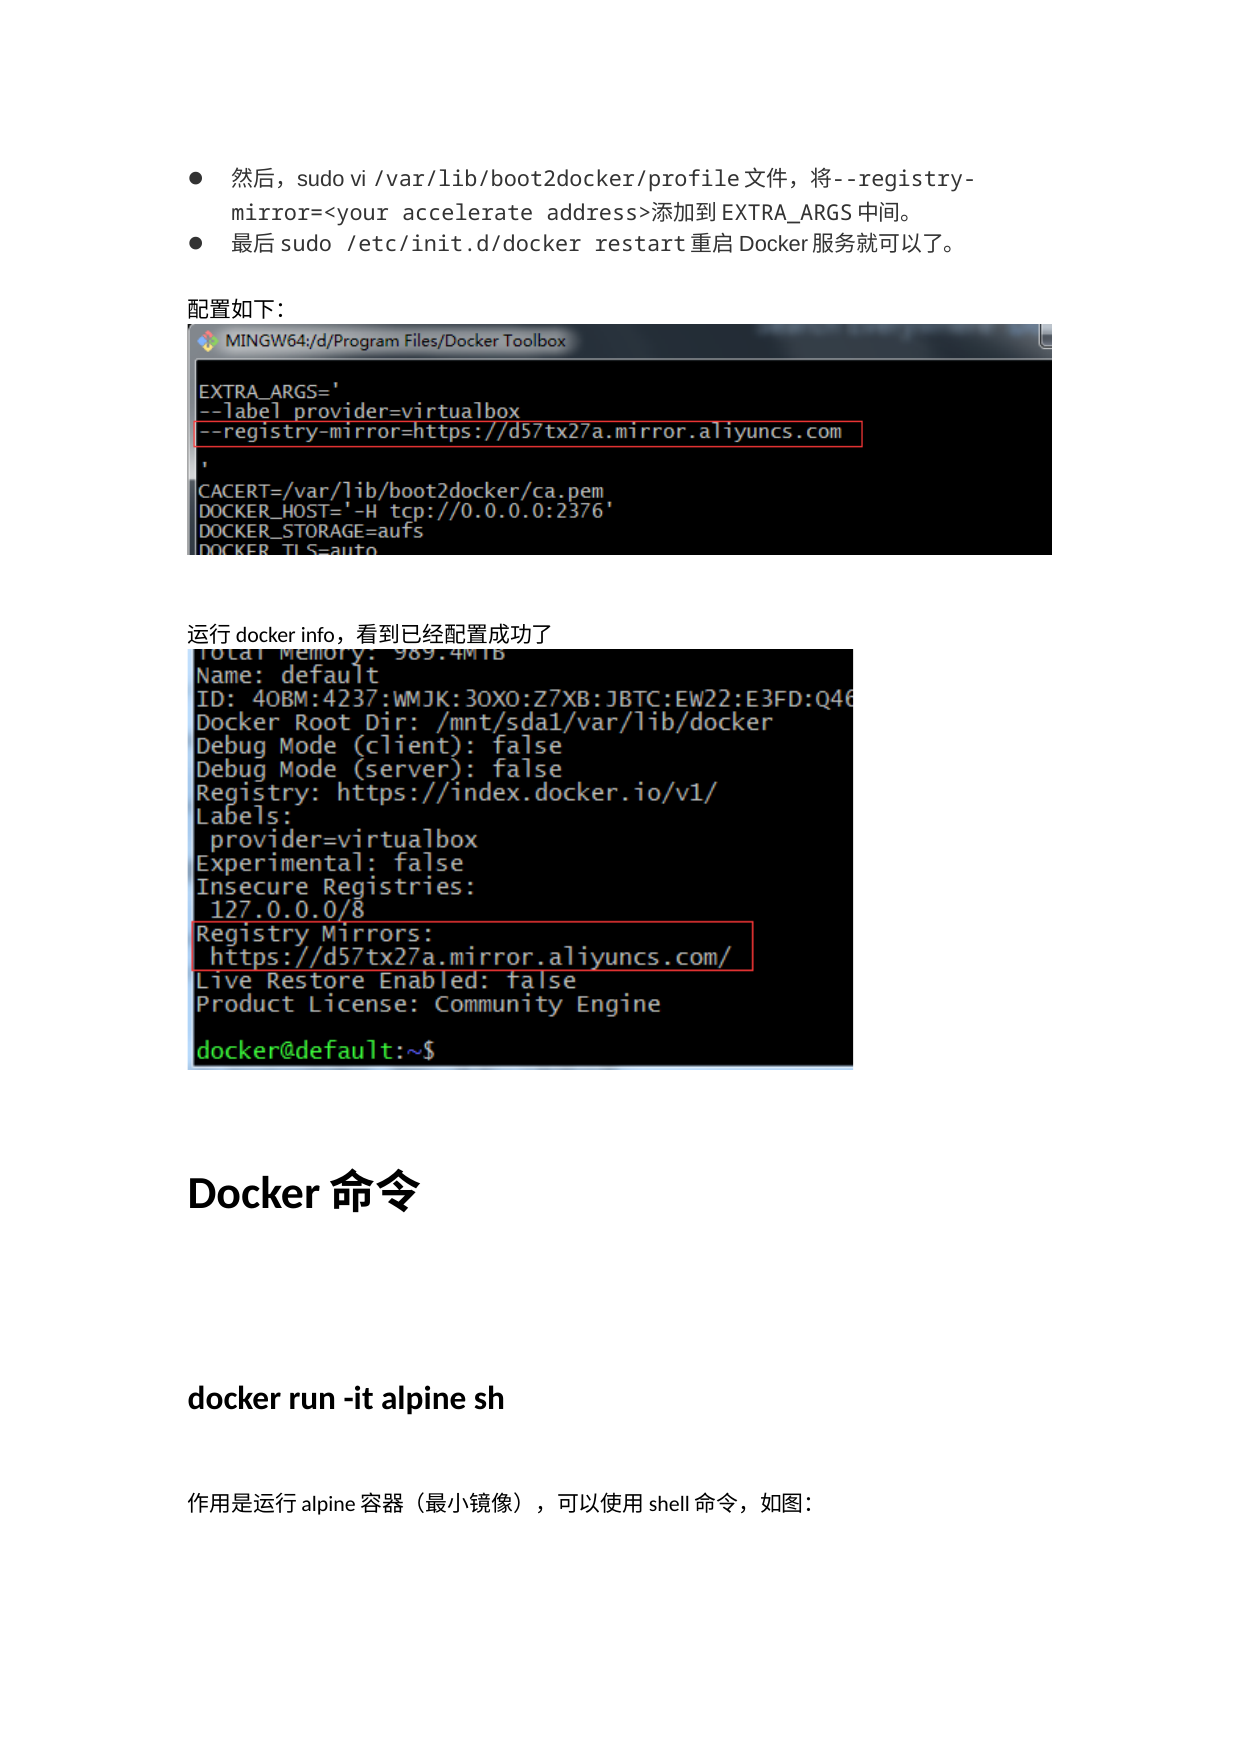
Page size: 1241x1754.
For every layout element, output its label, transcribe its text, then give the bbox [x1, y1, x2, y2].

picture [187, 324, 1052, 555]
text 运行docker info，看到已经配置成功了 [187, 617, 1053, 649]
text 作用是运行alpine容器（最小镜像），可以使用shell命令，如图： [187, 1486, 1053, 1518]
subtitle Docker命令 [187, 1140, 1053, 1237]
picture [187, 649, 854, 1070]
list 最后sudo /etc/init.d/docker restart重启Docker服务就可以了。 [187, 227, 1053, 259]
list 然后，sudo vi /var/lib/boot2docker/profile文件，将--registry-mirror=<your accelerate address>添加到EXTRA_ARGS中间。 [187, 162, 1053, 227]
subtitle docker run -it alpine sh [187, 1364, 1053, 1429]
text 配置如下： [187, 292, 1053, 324]
